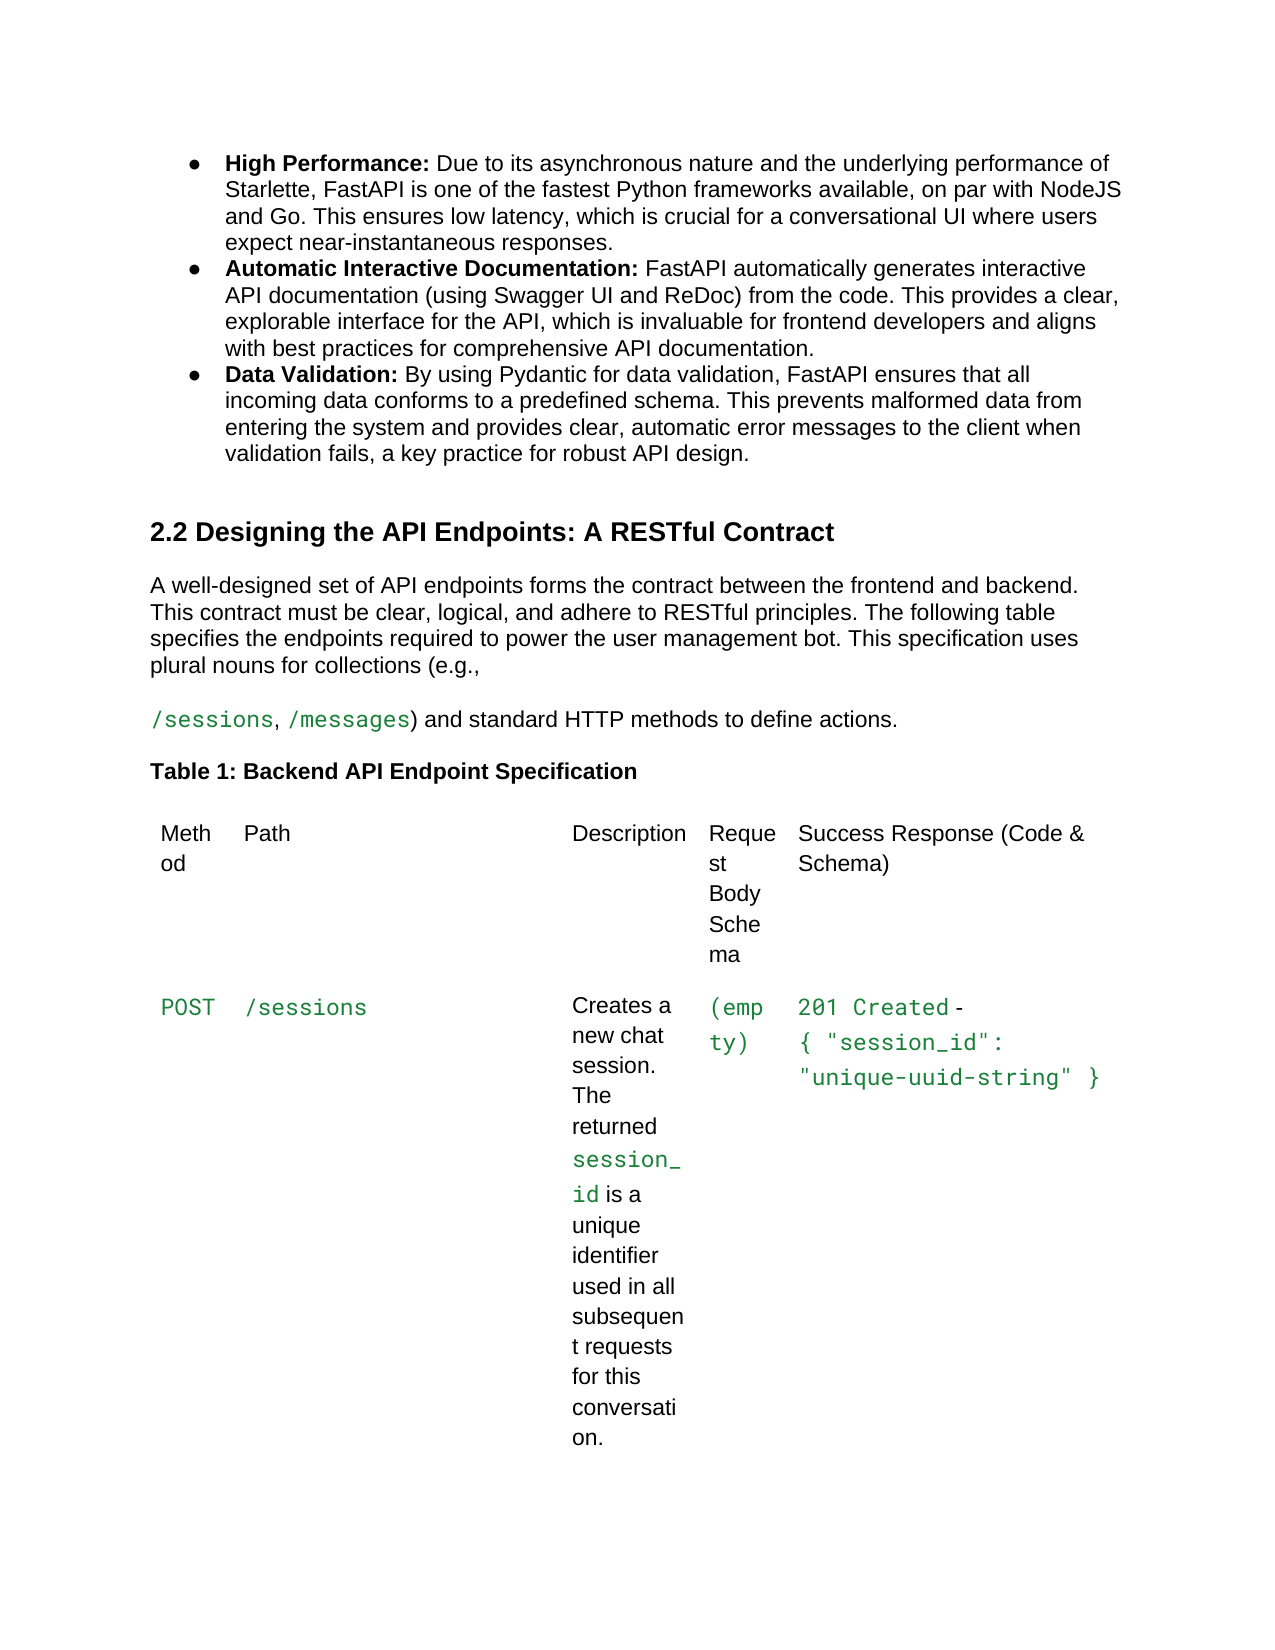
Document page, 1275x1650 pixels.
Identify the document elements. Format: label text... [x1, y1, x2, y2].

subtitle 2.2 Designing the API Endpoints: A RESTful Contract [150, 516, 1125, 547]
list Automatic Interactive Documentation: FastAPI automatically generates interactive API documentation (using Swagger UI and ReDoc) from the code. This provides a clear, explorable interface for the API, which is invaluable for frontend developers and aligns with best practices for comprehensive API documentation. [187, 255, 1125, 361]
table_cell POST [150, 981, 233, 1464]
text A well-designed set of API endpoints forms the contract between the frontend and backend. This contract must be clear, logical, and adhere to RESTful principles. The following table specifies the endpoints required to power the user management bot. This specification uses plural nouns for collections (e.g., [150, 572, 1125, 678]
table_cell (empty) [698, 981, 787, 1464]
list Data Validation: By using Pydantic for data validation, FastAPI ensures that all incoming data conforms to a predefined schema. This prevents malformed data from entering the system and provides clear, automatic error messages to the client when validation fails, a key practice for robust API design. [187, 361, 1125, 466]
table_header Request Body Schema [698, 810, 787, 981]
text /sessions, /messages) and standard HTTP methods to define actions. [150, 703, 1125, 733]
table_cell Creates a new chat session. The returned session_id is a unique identifier used in all subsequent requests for this conversation. [561, 981, 698, 1464]
table_header Success Response (Code & Schema) [788, 810, 1125, 981]
table_cell 201 Created - { "session_id": "unique-uuid-string" } [788, 981, 1125, 1464]
table_cell /sessions [233, 981, 561, 1464]
table_header Description [561, 810, 698, 981]
table_header Path [233, 810, 561, 981]
list High Performance: Due to its asynchronous nature and the underlying performance of Starlette, FastAPI is one of the fastest Python frameworks available, on par with NodeJS and Go. This ensures low latency, which is crucial for a conversational UI where users expect near-instantaneous responses. [187, 150, 1125, 255]
table_header Method [150, 810, 233, 981]
text Table 1: Backend API Endpoint Specification [150, 758, 1125, 784]
